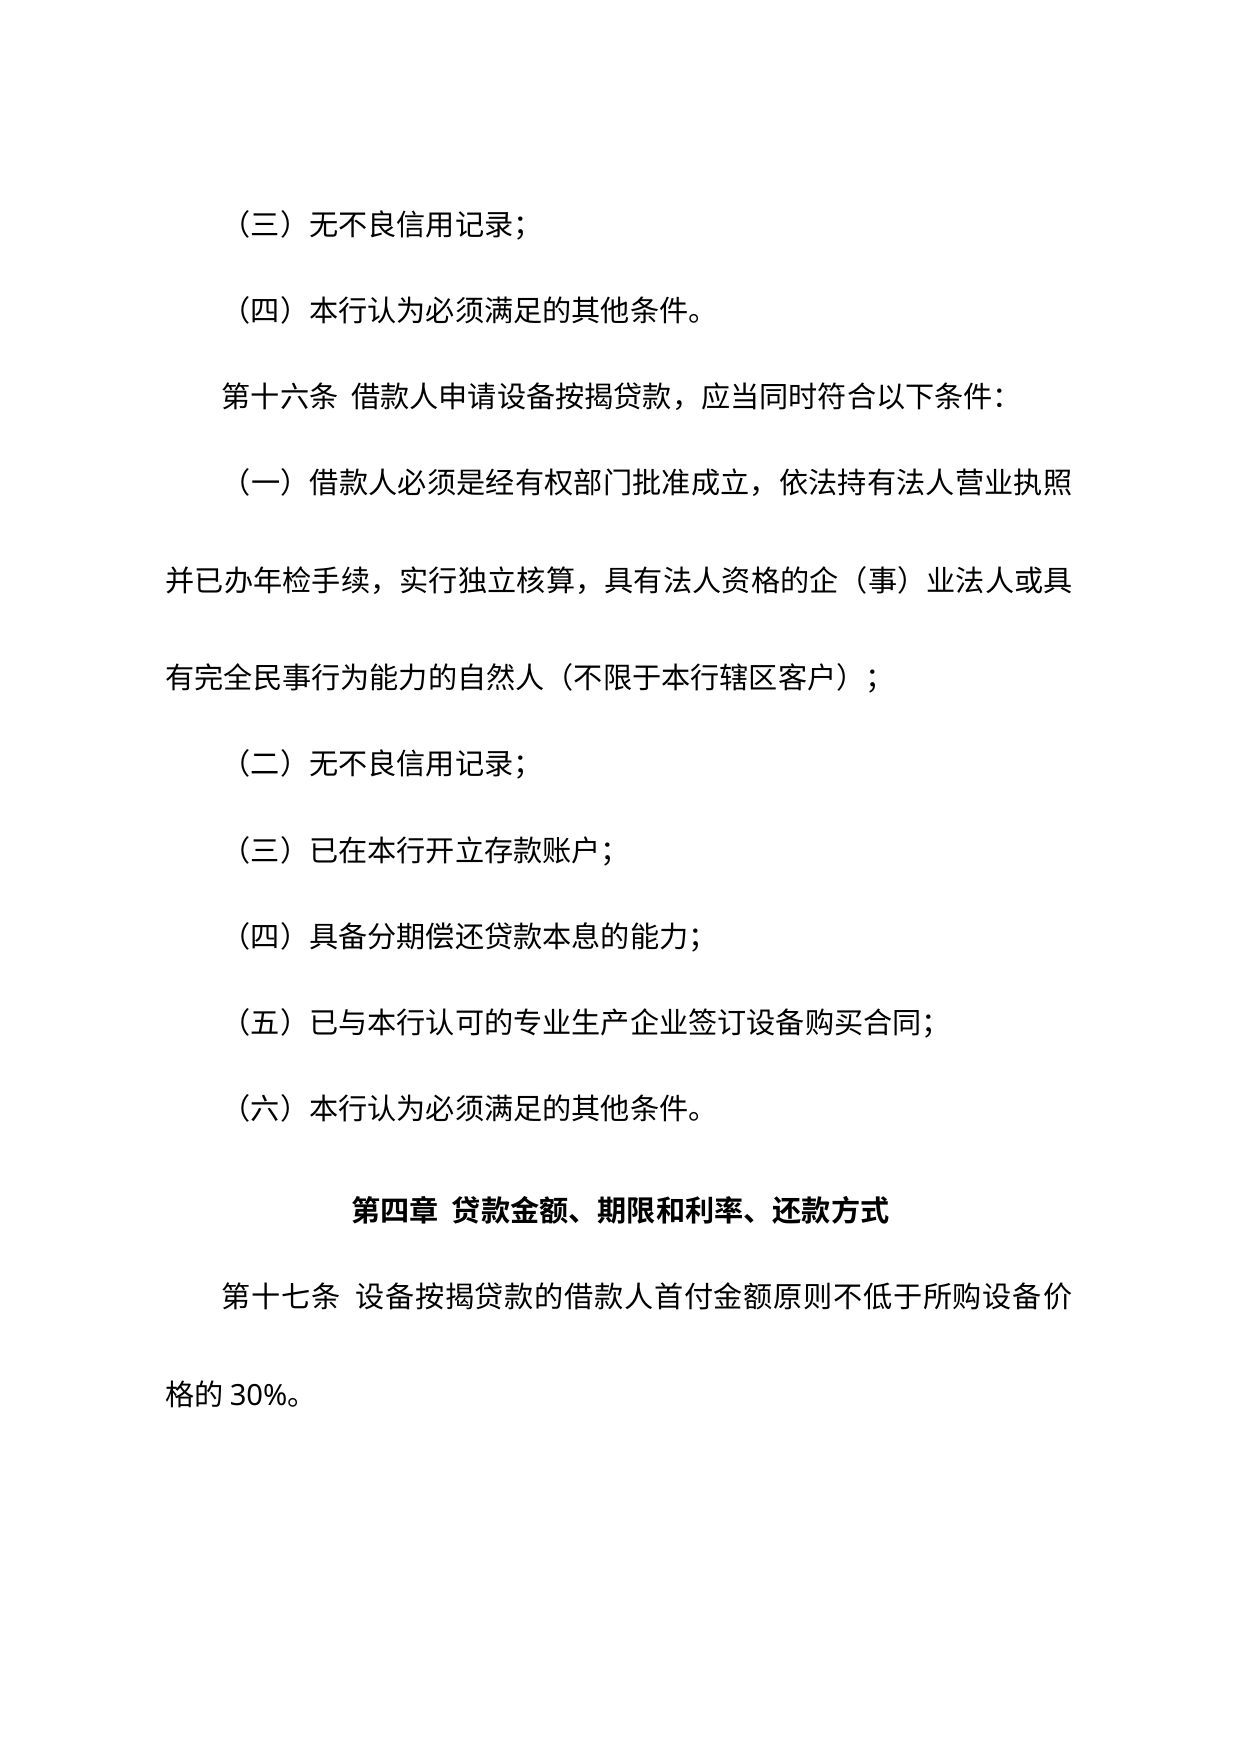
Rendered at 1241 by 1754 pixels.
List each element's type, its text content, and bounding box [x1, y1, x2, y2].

text （四）具备分期偿还贷款本息的能力； [165, 902, 1075, 967]
text 第十六条 借款人申请设备按揭贷款，应当同时符合以下条件： [165, 362, 1075, 427]
text （二）无不良信用记录； [165, 729, 1075, 794]
text （三）已在本行开立存款账户； [165, 816, 1075, 881]
text 第四章 贷款金额、期限和利率、还款方式 [165, 1177, 1075, 1242]
text （五）已与本行认可的专业生产企业签订设备购买合同； [165, 988, 1075, 1053]
text （四）本行认为必须满足的其他条件。 [165, 276, 1075, 341]
text 第十七条 设备按揭贷款的借款人首付金额原则不低于所购设备价格的30%。 [165, 1263, 1075, 1425]
text （六）本行认为必须满足的其他条件。 [165, 1074, 1075, 1139]
text （三）无不良信用记录； [165, 190, 1075, 255]
text （一）借款人必须是经有权部门批准成立，依法持有法人营业执照并已办年检手续，实行独立核算，具有法人资格的企（事）业法人或具有完全民事行为能力的自然人（不限于本行辖区客户）； [165, 448, 1075, 708]
